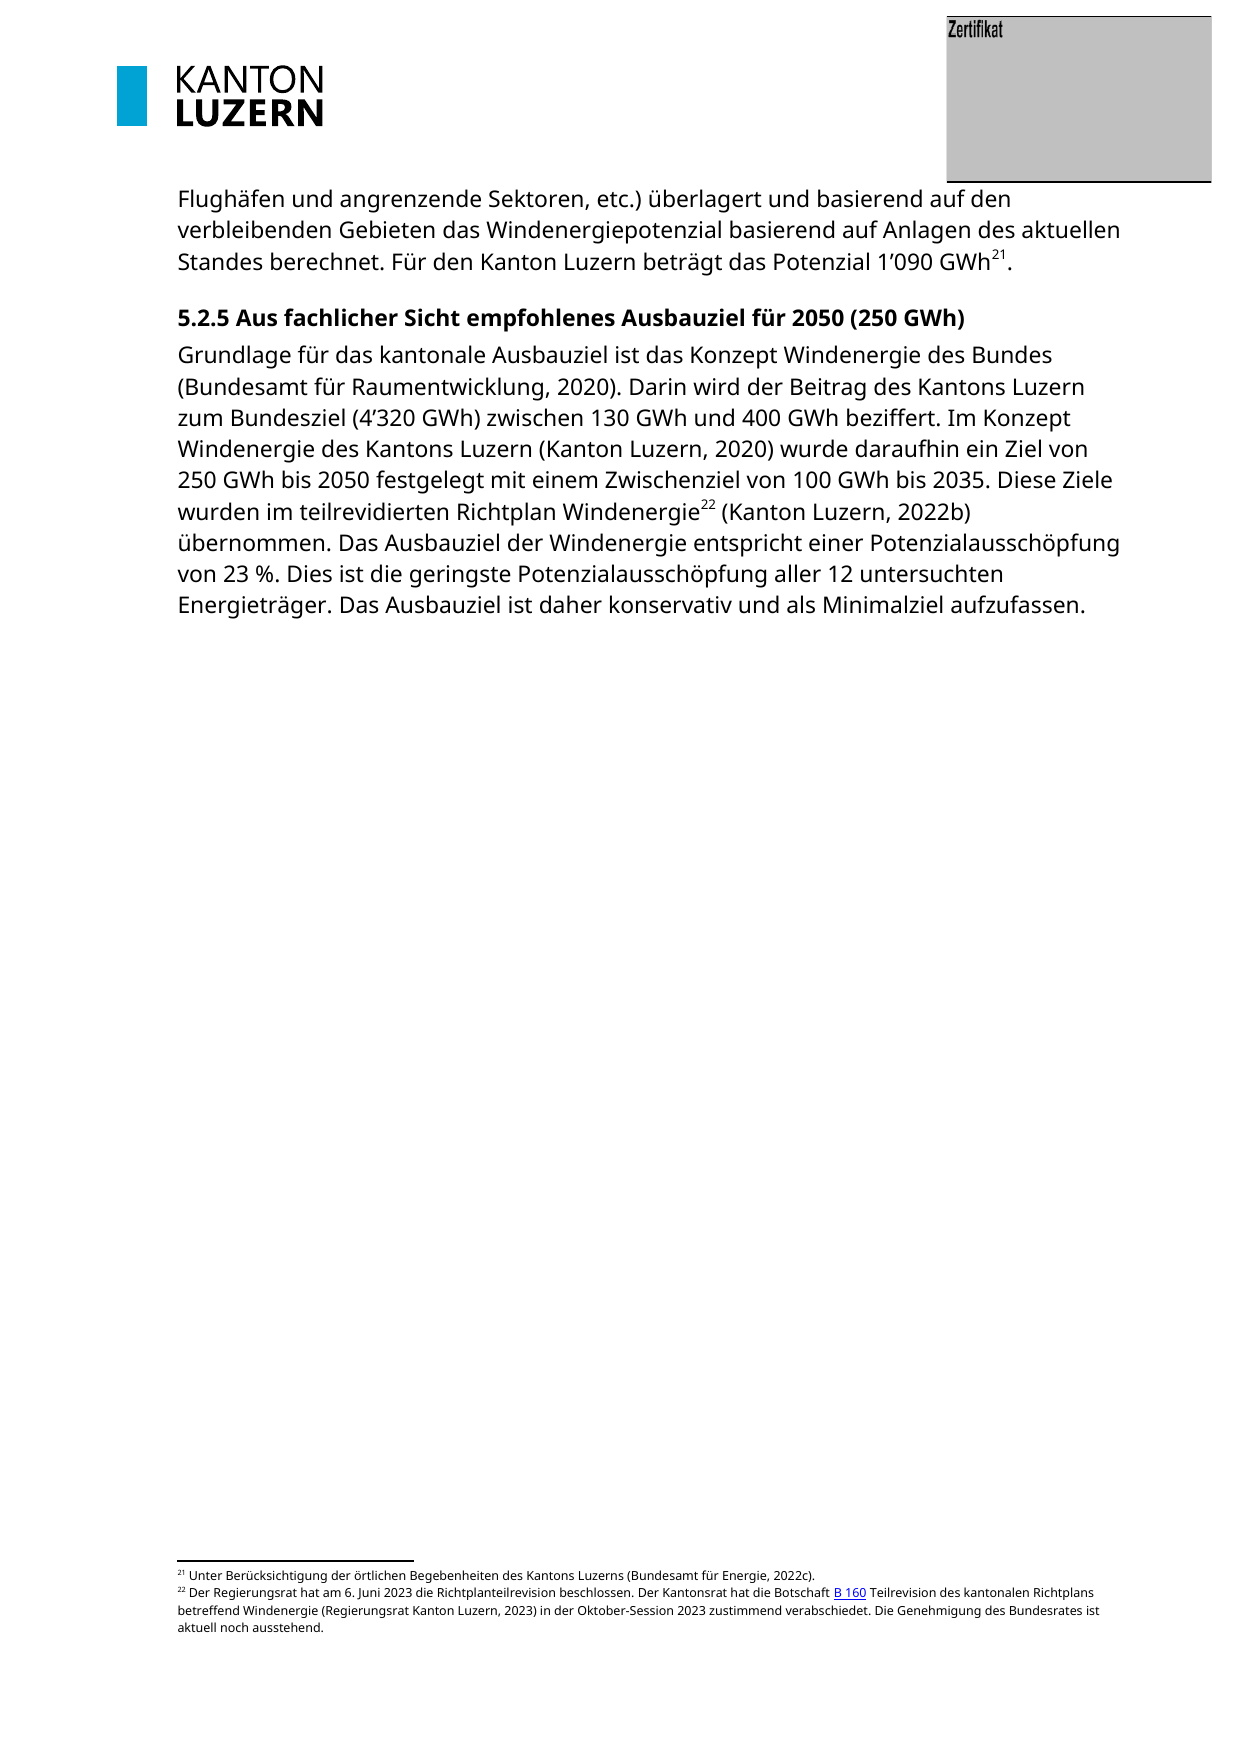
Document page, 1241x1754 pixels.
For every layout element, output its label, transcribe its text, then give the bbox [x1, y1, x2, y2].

picture [946, 16, 1212, 183]
subtitle Aus fachlicher Sicht empfohlenes Ausbauziel für 2050 (250 GWh) [177, 302, 1122, 333]
